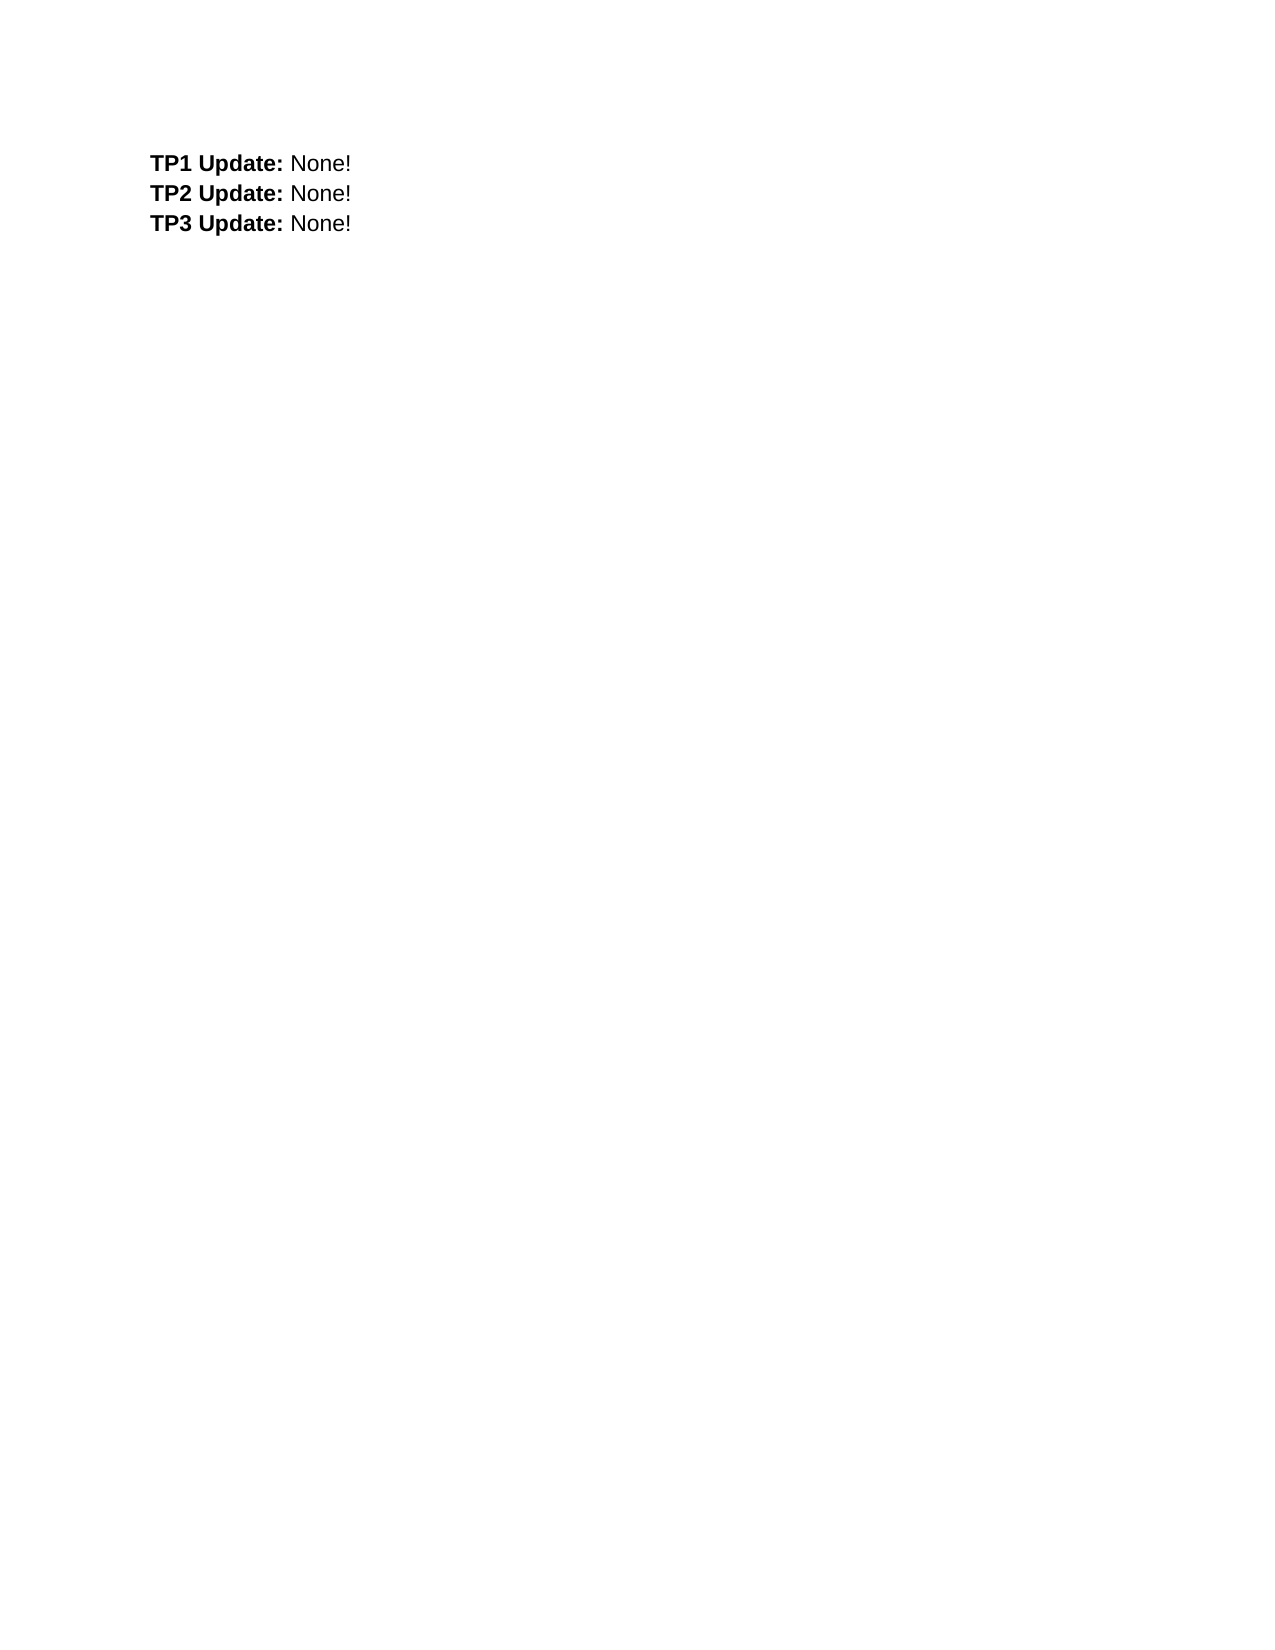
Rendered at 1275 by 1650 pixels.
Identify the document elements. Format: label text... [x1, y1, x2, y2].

text TP2 Update: None! [150, 180, 1125, 207]
text TP1 Update: None! [150, 150, 1125, 176]
text TP3 Update: None! [150, 210, 1125, 237]
